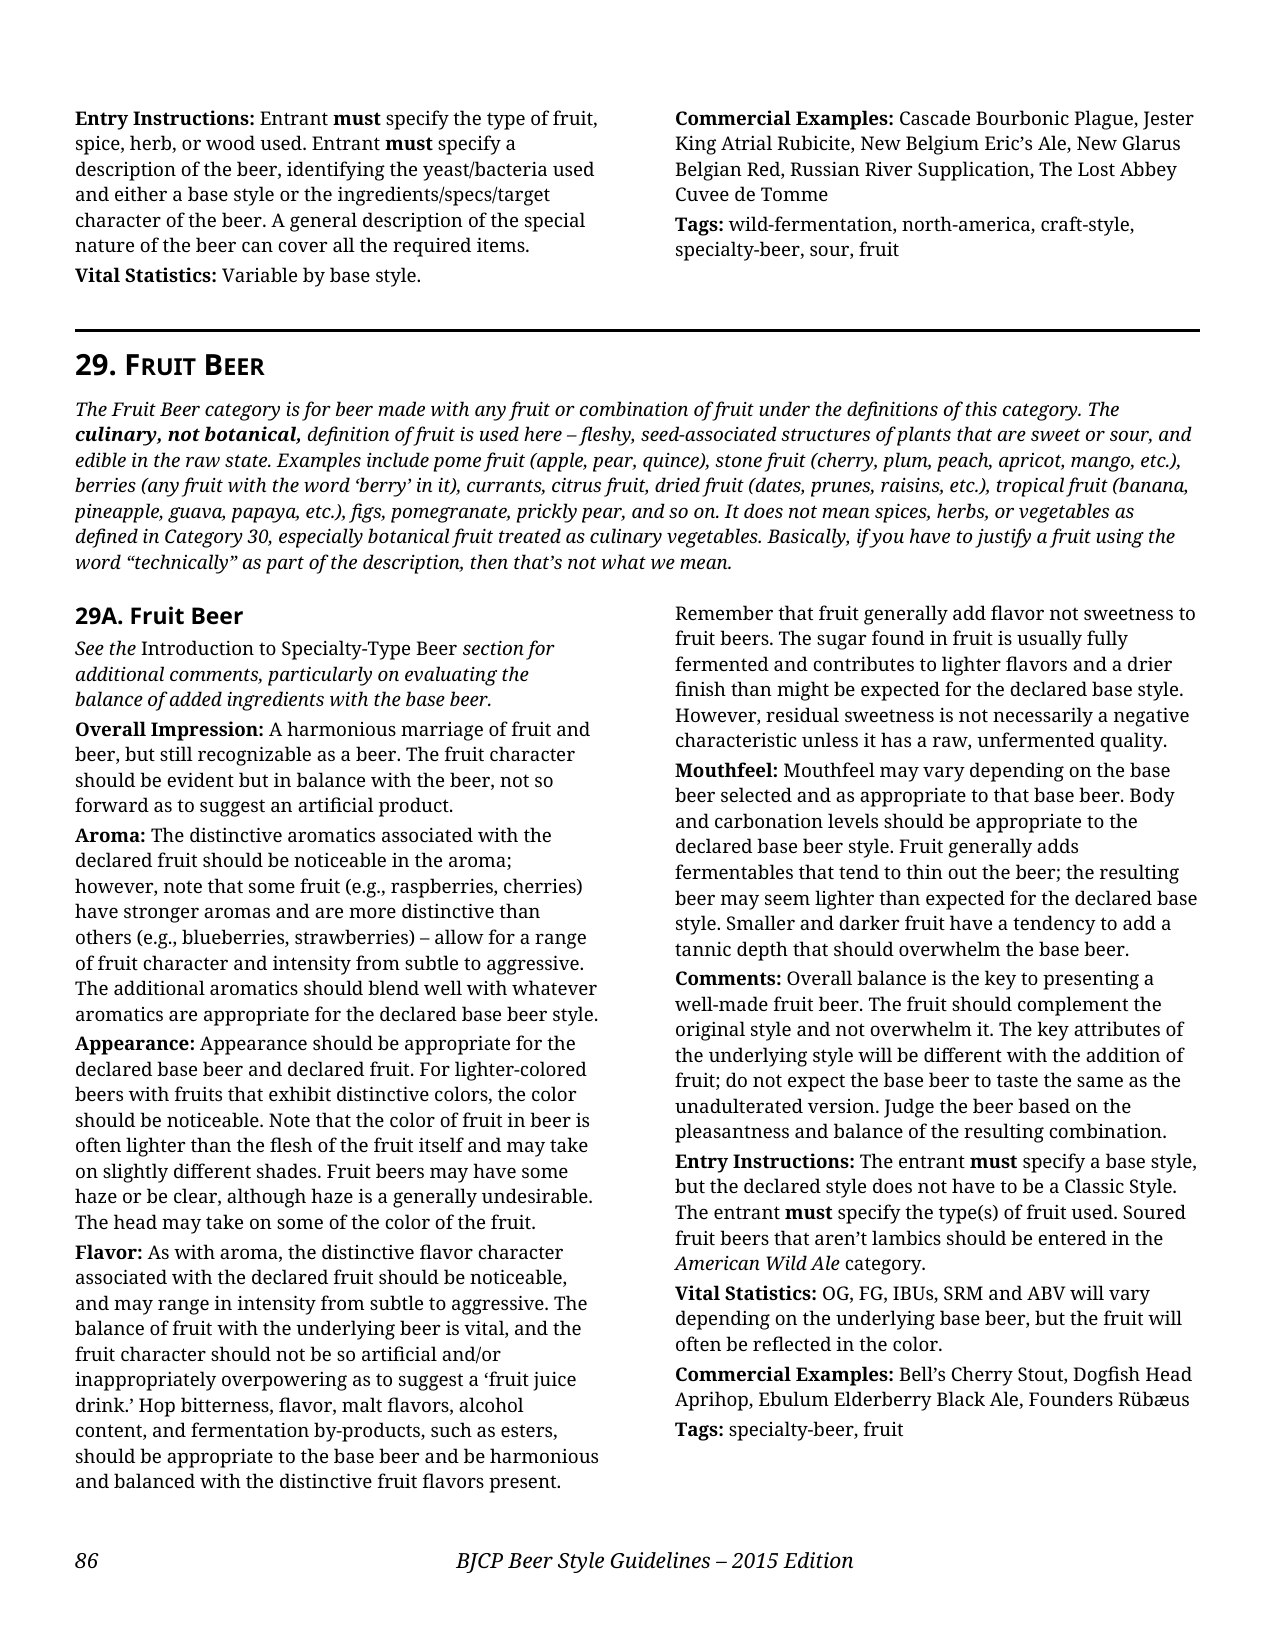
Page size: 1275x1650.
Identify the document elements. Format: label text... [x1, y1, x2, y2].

text Tags: wild-fermentation, north-america, craft-style, specialty-beer, sour, fruit [675, 211, 1200, 262]
text The Fruit Beer category is for beer made with any fruit or combination of fruit under the definitions of this category. The culinary, not botanical, definition of fruit is used here – fleshy, seed-associated structures of plants that are sweet or sour, and edible in the raw state. Examples include pome fruit (apple, pear, quince), stone fruit (cherry, plum, peach, apricot, mango, etc.), berries (any fruit with the word ‘berry’ in it), currants, citrus fruit, dried fruit (dates, prunes, raisins, etc.), tropical fruit (banana, pineapple, guava, papaya, etc.), figs, pomegranate, prickly pear, and so on. It does not mean spices, herbs, or vegetables as defined in Category 30, especially botanical fruit treated as culinary vegetables. Basically, if you have to justify a fruit using the word “technically” as part of the description, then that’s not what we mean. [75, 396, 1200, 575]
text Vital Statistics: Variable by base style. [75, 262, 600, 288]
text Overall Impression: A harmonious marriage of fruit and beer, but still recognizable as a beer. The fruit character should be evident but in balance with the beer, not so forward as to suggest an artificial product. [75, 716, 600, 818]
text Flavor: As with aroma, the distinctive flavor character associated with the declared fruit should be noticeable, and may range in intensity from subtle to aggressive. The balance of fruit with the underlying beer is vital, and the fruit character should not be so artificial and/or inappropriately overpowering as to suggest a ‘fruit juice drink.’ Hop bitterness, flavor, malt flavors, alcohol content, and fermentation by-products, such as esters, should be appropriate to the base beer and be harmonious and balanced with the distinctive fruit flavors present. Remember that fruit generally add flavor not sweetness to fruit beers. The sugar found in fruit is usually fully fermented and contributes to lighter flavors and a drier finish than might be expected for the declared base style. However, residual sweetness is not necessarily a negative characteristic unless it has a raw, unfermented quality. [675, 600, 1200, 753]
text Commercial Examples: Cascade Bourbonic Plague, Jester King Atrial Rubicite, New Belgium Eric’s Ale, New Glarus Belgian Red, Russian River Supplication, The Lost Abbey Cuvee de Tomme [675, 105, 1200, 207]
text Entry Instructions: Entrant must specify the type of fruit, spice, herb, or wood used. Entrant must specify a description of the beer, identifying the yeast/bacteria used and either a base style or the ingredients/specs/target character of the beer. A general description of the special nature of the beer can cover all the required items. [75, 105, 600, 258]
text See the Introduction to Specialty-Type Beer section for additional comments, particularly on evaluating the balance of added ingredients with the base beer. [75, 635, 600, 712]
text Comments: Overall balance is the key to presenting a well-made fruit beer. The fruit should complement the original style and not overwhelm it. The key attributes of the underlying style will be different with the addition of fruit; do not expect the base beer to taste the same as the unadulterated version. Judge the beer based on the pleasantness and balance of the resulting combination. [675, 966, 1200, 1144]
text Vital Statistics: OG, FG, IBUs, SRM and ABV will vary depending on the underlying base beer, but the fruit will often be reflected in the color. [675, 1280, 1200, 1357]
text Commercial Examples: Bell’s Cherry Stout, Dogfish Head Aprihop, Ebulum Elderberry Black Ale, Founders Rübæus [675, 1361, 1200, 1412]
text Tags: specialty-beer, fruit [675, 1416, 1200, 1442]
subtitle 29. Fruit Beer [75, 332, 1200, 384]
text Aroma: The distinctive aromatics associated with the declared fruit should be noticeable in the aroma; however, note that some fruit (e.g., raspberries, cherries) have stronger aromas and are more distinctive than others (e.g., blueberries, strawberries) – allow for a range of fruit character and intensity from subtle to aggressive. The additional aromatics should blend well with whatever aromatics are appropriate for the declared base beer style. [75, 822, 600, 1026]
text Entry Instructions: The entrant must specify a base style, but the declared style does not have to be a Classic Style. The entrant must specify the type(s) of fruit used. Soured fruit beers that aren’t lambics should be entered in the American Wild Ale category. [675, 1148, 1200, 1276]
text Appearance: Appearance should be appropriate for the declared base beer and declared fruit. For lighter-colored beers with fruits that exhibit distinctive colors, the color should be noticeable. Note that the color of fruit in beer is often lighter than the flesh of the fruit itself and may take on slightly different shades. Fruit beers may have some haze or be clear, although haze is a generally undesirable. The head may take on some of the color of the fruit. [75, 1031, 600, 1235]
text Flavor: As with aroma, the distinctive flavor character associated with the declared fruit should be noticeable, and may range in intensity from subtle to aggressive. The balance of fruit with the underlying beer is vital, and the fruit character should not be so artificial and/or inappropriately overpowering as to suggest a ‘fruit juice drink.’ Hop bitterness, flavor, malt flavors, alcohol content, and fermentation by-products, such as esters, should be appropriate to the base beer and be harmonious and balanced with the distinctive fruit flavors present. Remember that fruit generally add flavor not sweetness to fruit beers. The sugar found in fruit is usually fully fermented and contributes to lighter flavors and a drier finish than might be expected for the declared base style. However, residual sweetness is not necessarily a negative characteristic unless it has a raw, unfermented quality. [75, 1239, 600, 1494]
text Mouthfeel: Mouthfeel may vary depending on the base beer selected and as appropriate to that base beer. Body and carbonation levels should be appropriate to the declared base beer style. Fruit generally adds fermentables that tend to thin out the beer; the resulting beer may seem lighter than expected for the declared base style. Smaller and darker fruit have a tendency to add a tannic depth that should overwhelm the base beer. [675, 757, 1200, 961]
subtitle 29A. Fruit Beer [75, 600, 600, 631]
